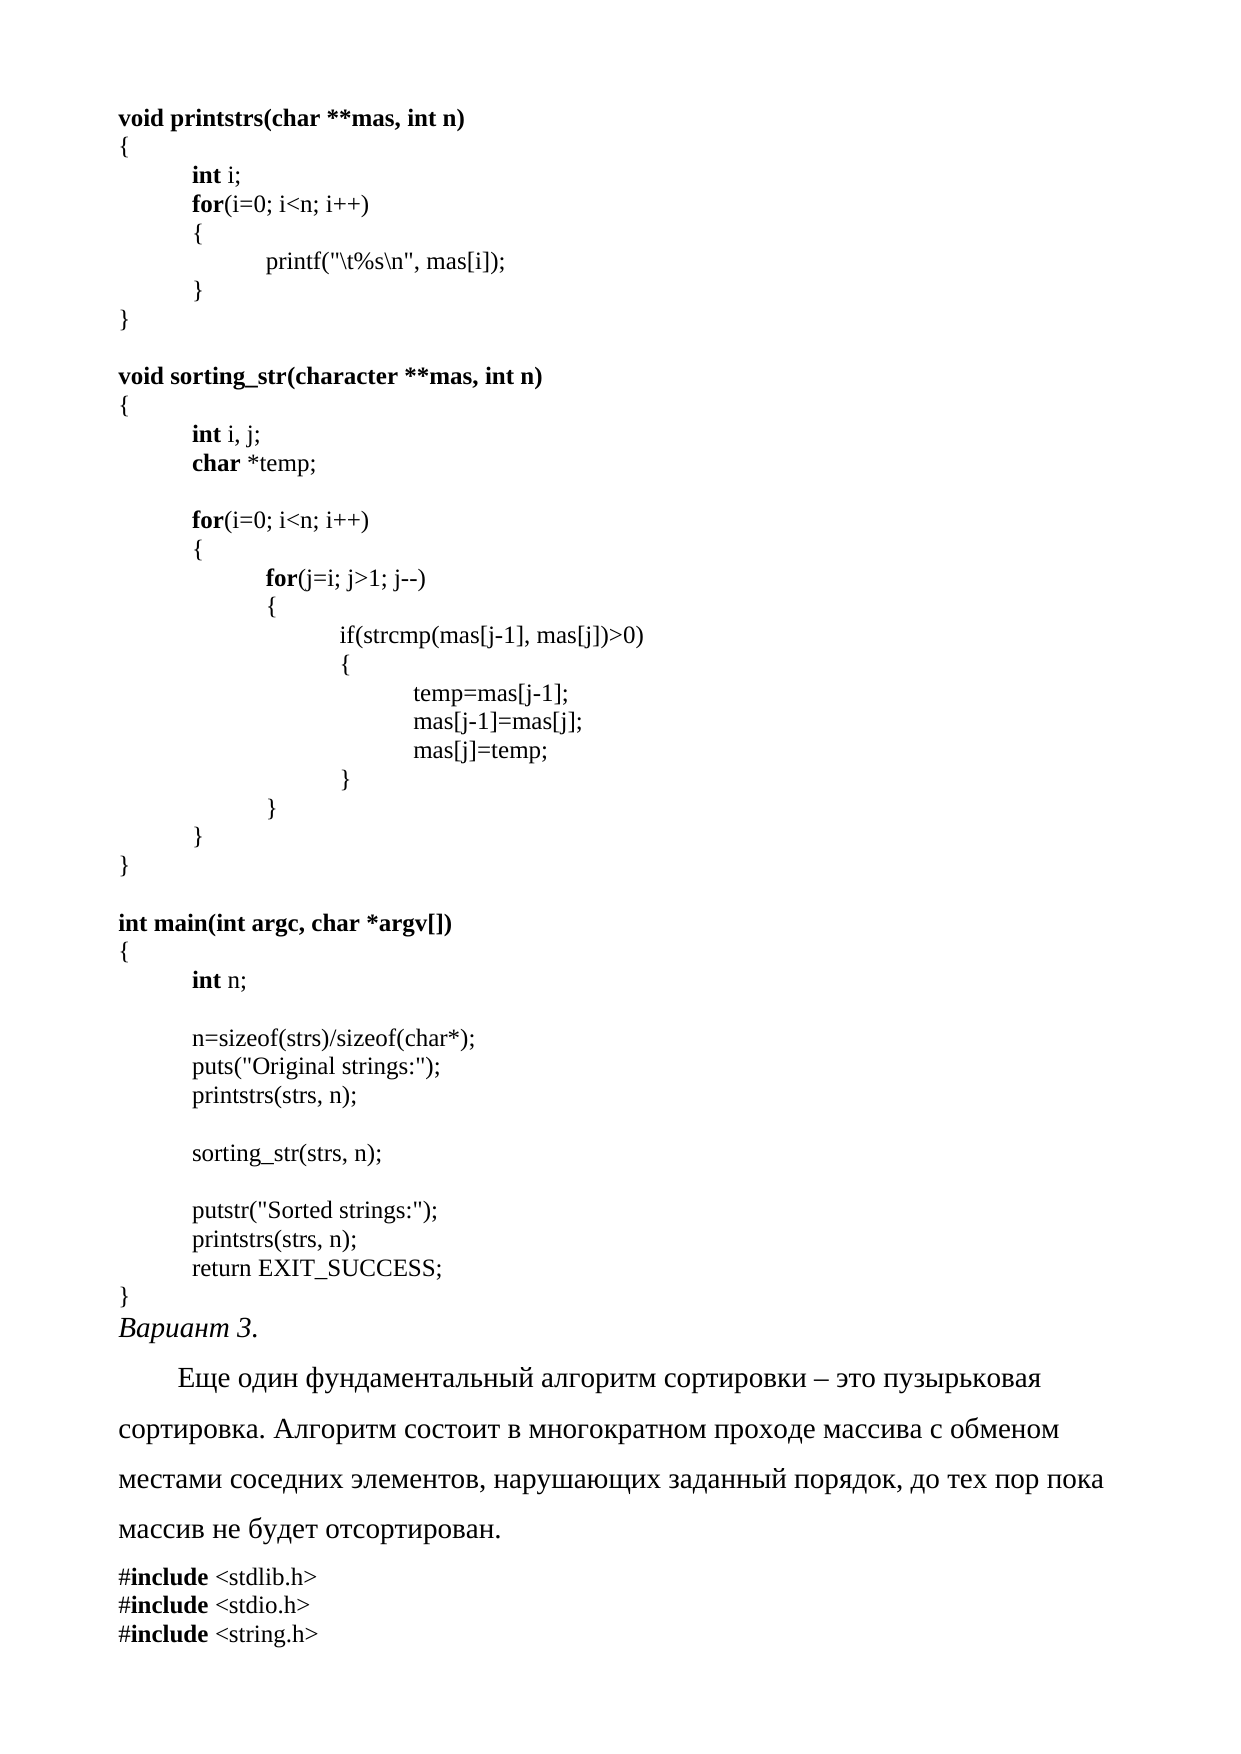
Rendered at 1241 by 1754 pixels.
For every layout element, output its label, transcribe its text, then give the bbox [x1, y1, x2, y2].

text { [118, 936, 1152, 965]
text puts("Original strings:"); [118, 1051, 1152, 1080]
text } [118, 275, 1152, 304]
text printstrs(strs, n); [118, 1224, 1152, 1253]
text for(i=0; i<n; i++) [118, 189, 1152, 218]
text return EXIT_SUCCESS; [118, 1253, 1152, 1281]
text Еще один фундаментальный алгоритм сортировки – это пузырьковая сортировка. Алгоритм состоит в многократном проходе массива с обменом местами соседних элементов, нарушающих заданный порядок, до тех пор пока массив не будет отсортирован. [118, 1360, 1152, 1545]
text if(strcmp(mas[j-1], mas[j])>0) [118, 620, 1152, 649]
text } [118, 793, 1152, 821]
text #include <stdio.h> [118, 1590, 1152, 1619]
text for(j=i; j>1; j--) [118, 563, 1152, 591]
text } [118, 1281, 1152, 1310]
text } [118, 821, 1152, 850]
text { [118, 591, 1152, 620]
text putstr("Sorted strings:"); [118, 1195, 1152, 1224]
text { [118, 131, 1152, 160]
text printf("\t%s\n", mas[i]); [118, 246, 1152, 275]
text void printstrs(char **mas, int n) [118, 103, 1152, 131]
text } [118, 764, 1152, 793]
text mas[j]=temp; [118, 735, 1152, 764]
text { [118, 534, 1152, 563]
text printstrs(strs, n); [118, 1080, 1152, 1109]
text char *temp; [118, 448, 1152, 476]
text #include <string.h> [118, 1619, 1152, 1648]
text #include <stdlib.h> [118, 1562, 1152, 1590]
text n=sizeof(strs)/sizeof(char*); [118, 1023, 1152, 1051]
text } [118, 850, 1152, 879]
text { [118, 218, 1152, 246]
text for(i=0; i<n; i++) [118, 505, 1152, 534]
text { [118, 390, 1152, 419]
text sorting_str(strs, n); [118, 1138, 1152, 1166]
text mas[j-1]=mas[j]; [118, 706, 1152, 735]
text } [118, 304, 1152, 333]
text int main(int argc, char *argv[]) [118, 908, 1152, 936]
text int i; [118, 160, 1152, 189]
text Вариант 3. [118, 1310, 1152, 1344]
text void sorting_str(character **mas, int n) [118, 361, 1152, 390]
text int n; [118, 965, 1152, 994]
text int i, j; [118, 419, 1152, 448]
text { [118, 649, 1152, 678]
text temp=mas[j-1]; [118, 678, 1152, 706]
